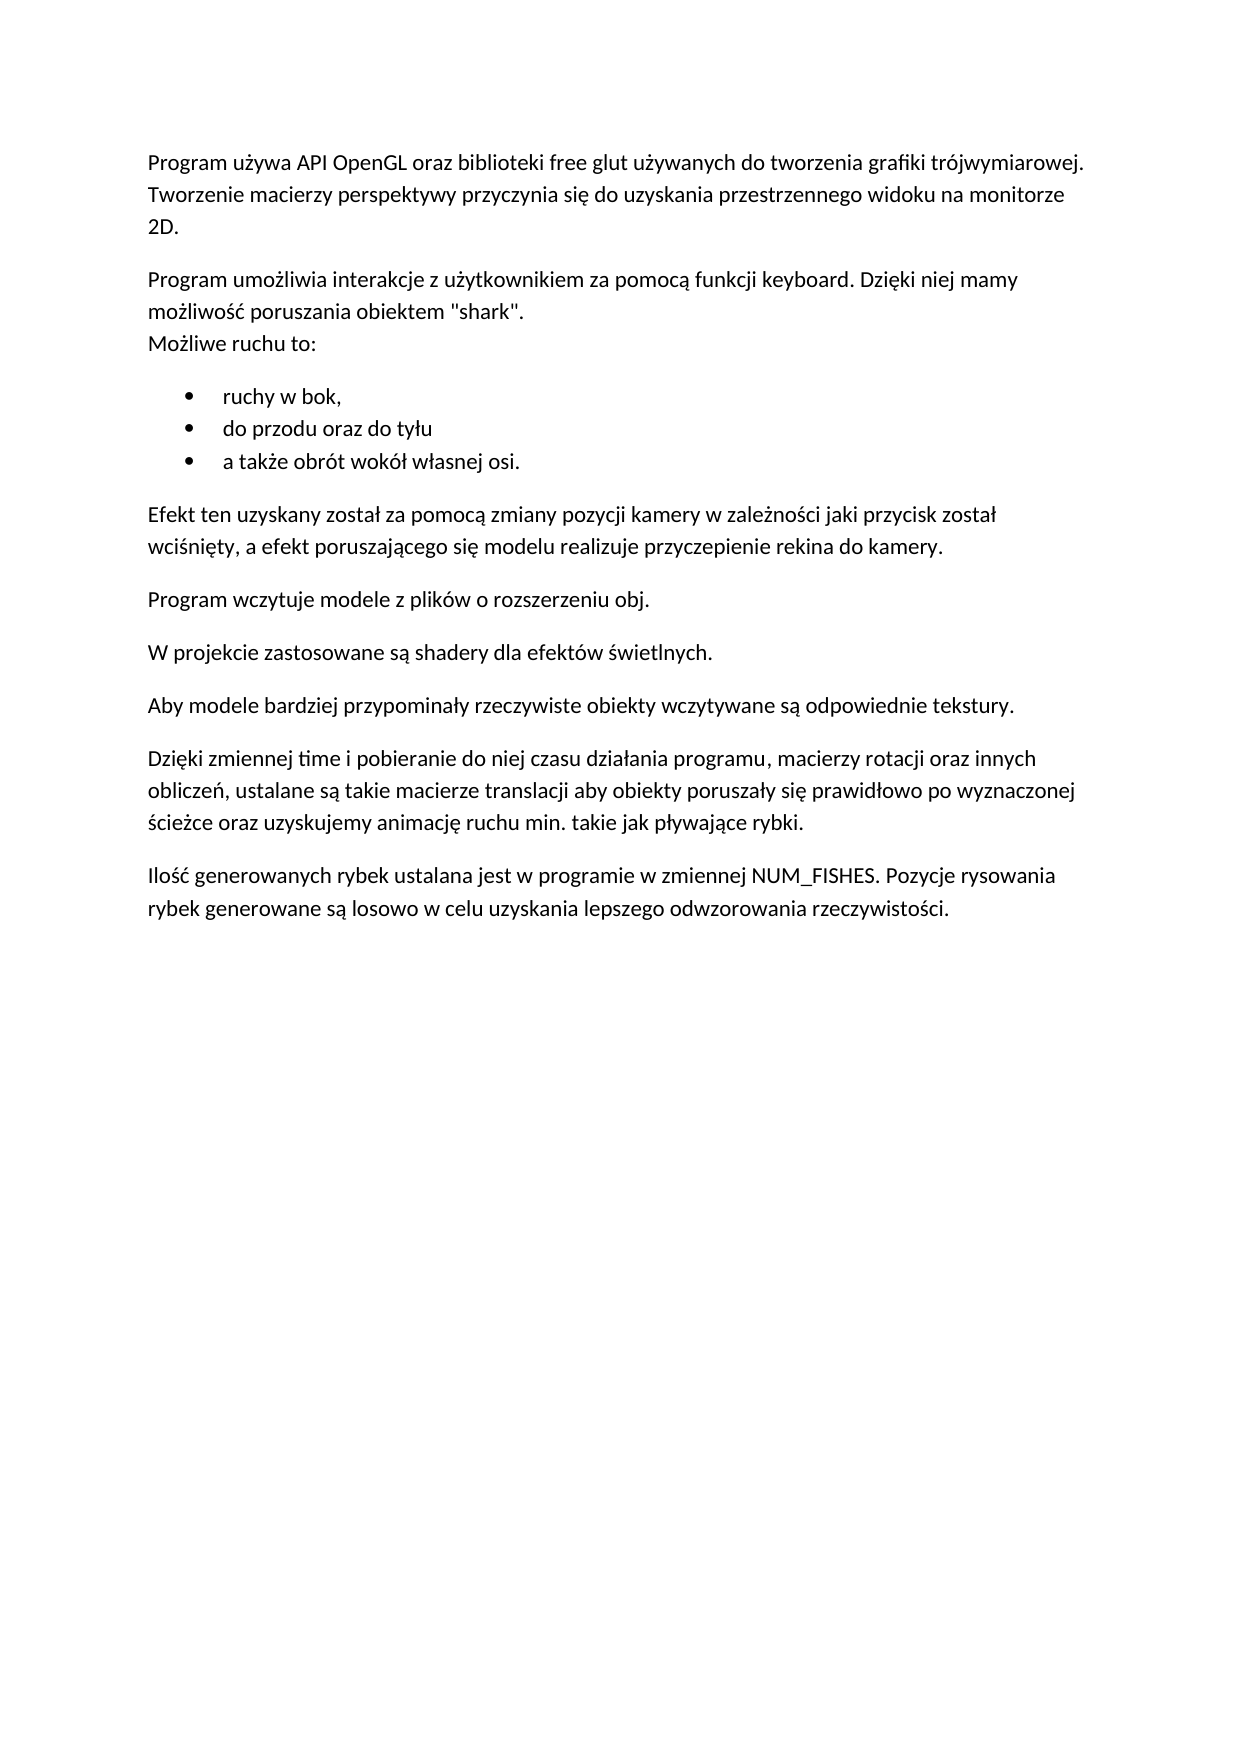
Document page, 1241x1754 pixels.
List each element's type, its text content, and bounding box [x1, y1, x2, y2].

list do przodu oraz do tyłu [185, 414, 1093, 443]
list a także obrót wokół własnej osi. [185, 447, 1093, 475]
text W projekcie zastosowane są shadery dla efektów świetlnych. [148, 638, 1093, 666]
text Program wczytuje modele z plików o rozszerzeniu obj. [148, 585, 1093, 613]
text Dzięki zmiennej time i pobieranie do niej czasu działania programu, macierzy rotacji oraz innych obliczeń, ustalane są takie macierze translacji aby obiekty poruszały się prawidłowo po wyznaczonej ścieżce oraz uzyskujemy animację ruchu min. takie jak pływające rybki. [148, 744, 1093, 836]
text Program używa API OpenGL oraz biblioteki free glut używanych do tworzenia grafiki trójwymiarowej. Tworzenie macierzy perspektywy przyczynia się do uzyskania przestrzennego widoku na monitorze 2D. [148, 148, 1093, 240]
text Ilość generowanych rybek ustalana jest w programie w zmiennej NUM_FISHES. Pozycje rysowania rybek generowane są losowo w celu uzyskania lepszego odwzorowania rzeczywistości. [148, 861, 1093, 922]
text Program umożliwia interakcje z użytkownikiem za pomocą funkcji keyboard. Dzięki niej mamy możliwość poruszania obiektem "shark". Możliwe ruchu to: [148, 265, 1093, 357]
text Aby modele bardziej przypominały rzeczywiste obiekty wczytywane są odpowiednie tekstury. [148, 691, 1093, 719]
text Efekt ten uzyskany został za pomocą zmiany pozycji kamery w zależności jaki przycisk został wciśnięty, a efekt poruszającego się modelu realizuje przyczepienie rekina do kamery. [148, 500, 1093, 560]
list ruchy w bok, [185, 382, 1093, 410]
